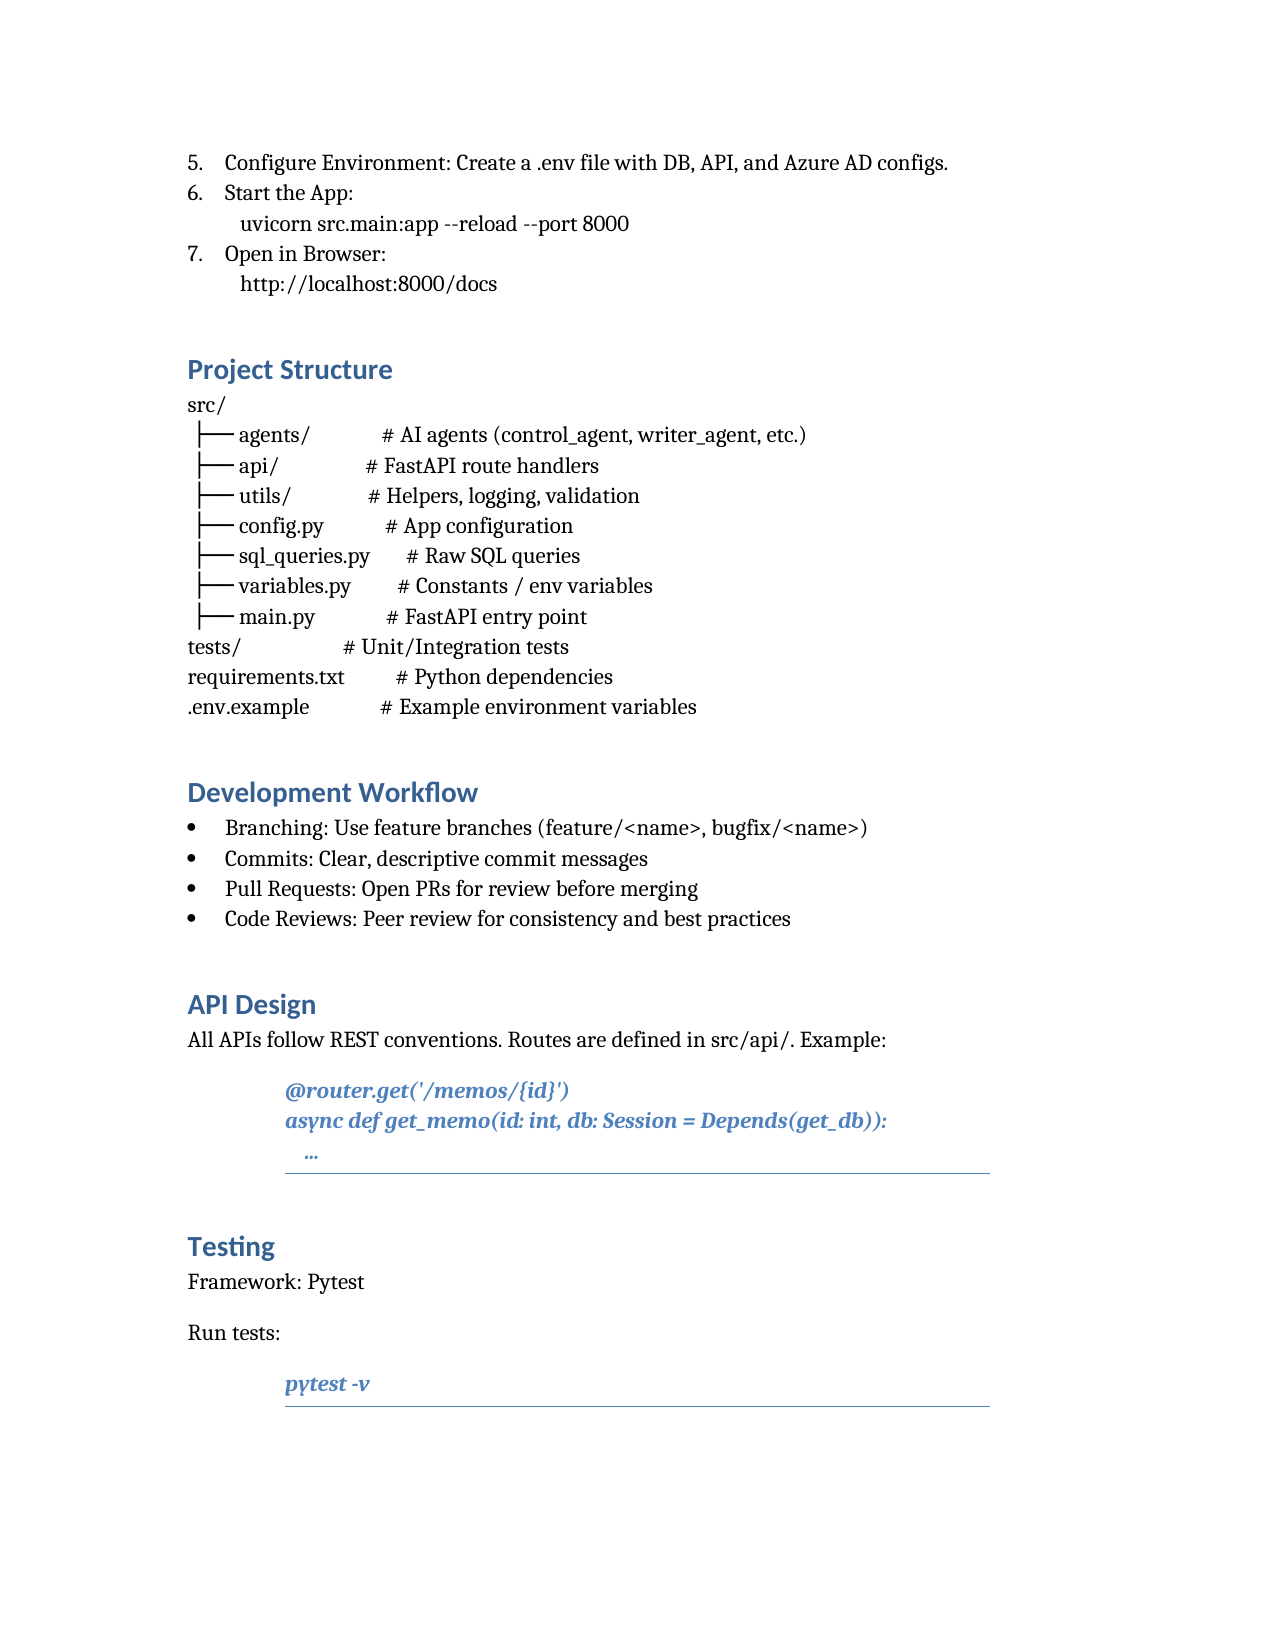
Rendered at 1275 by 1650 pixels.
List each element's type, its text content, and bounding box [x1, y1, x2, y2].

list Pull Requests: Open PRs for review before merging [187, 876, 1087, 902]
text Framework: Pytest [187, 1269, 1087, 1295]
subtitle Project Structure [187, 351, 1087, 387]
list Configure Environment: Create a .env file with DB, API, and Azure AD configs. [187, 150, 1087, 176]
list Commits: Clear, descriptive commit messages [187, 845, 1087, 872]
subtitle Development Workflow [187, 774, 1087, 810]
list Start the App: uvicorn src.main:app --reload --port 8000 [187, 180, 1087, 237]
list Code Reviews: Peer review for consistency and best practices [187, 906, 1087, 932]
text Run tests: [187, 1320, 1087, 1346]
text @router.get('/memos/{id}') async def get_memo(id: int, db: Session = Depends(get_db)): ... [285, 1078, 990, 1173]
text src/ ├── agents/ # AI agents (control_agent, writer_agent, etc.) ├── api/ # FastAPI route handlers ├── utils/ # Helpers, logging, validation ├── config.py # App configuration ├── sql_queries.py # Raw SQL queries ├── variables.py # Constants / env variables ├── main.py # FastAPI entry point tests/ # Unit/Integration tests requirements.txt # Python dependencies .env.example # Example environment variables [187, 392, 1087, 720]
list Open in Browser: http://localhost:8000/docs [187, 241, 1087, 297]
subtitle API Design [187, 986, 1087, 1022]
text All APIs follow REST conventions. Routes are defined in src/api/. Example: [187, 1027, 1087, 1053]
list Branching: Use feature branches (feature/<name>, bugfix/<name>) [187, 815, 1087, 842]
subtitle Testing [187, 1228, 1087, 1264]
text pytest -v [285, 1371, 990, 1406]
